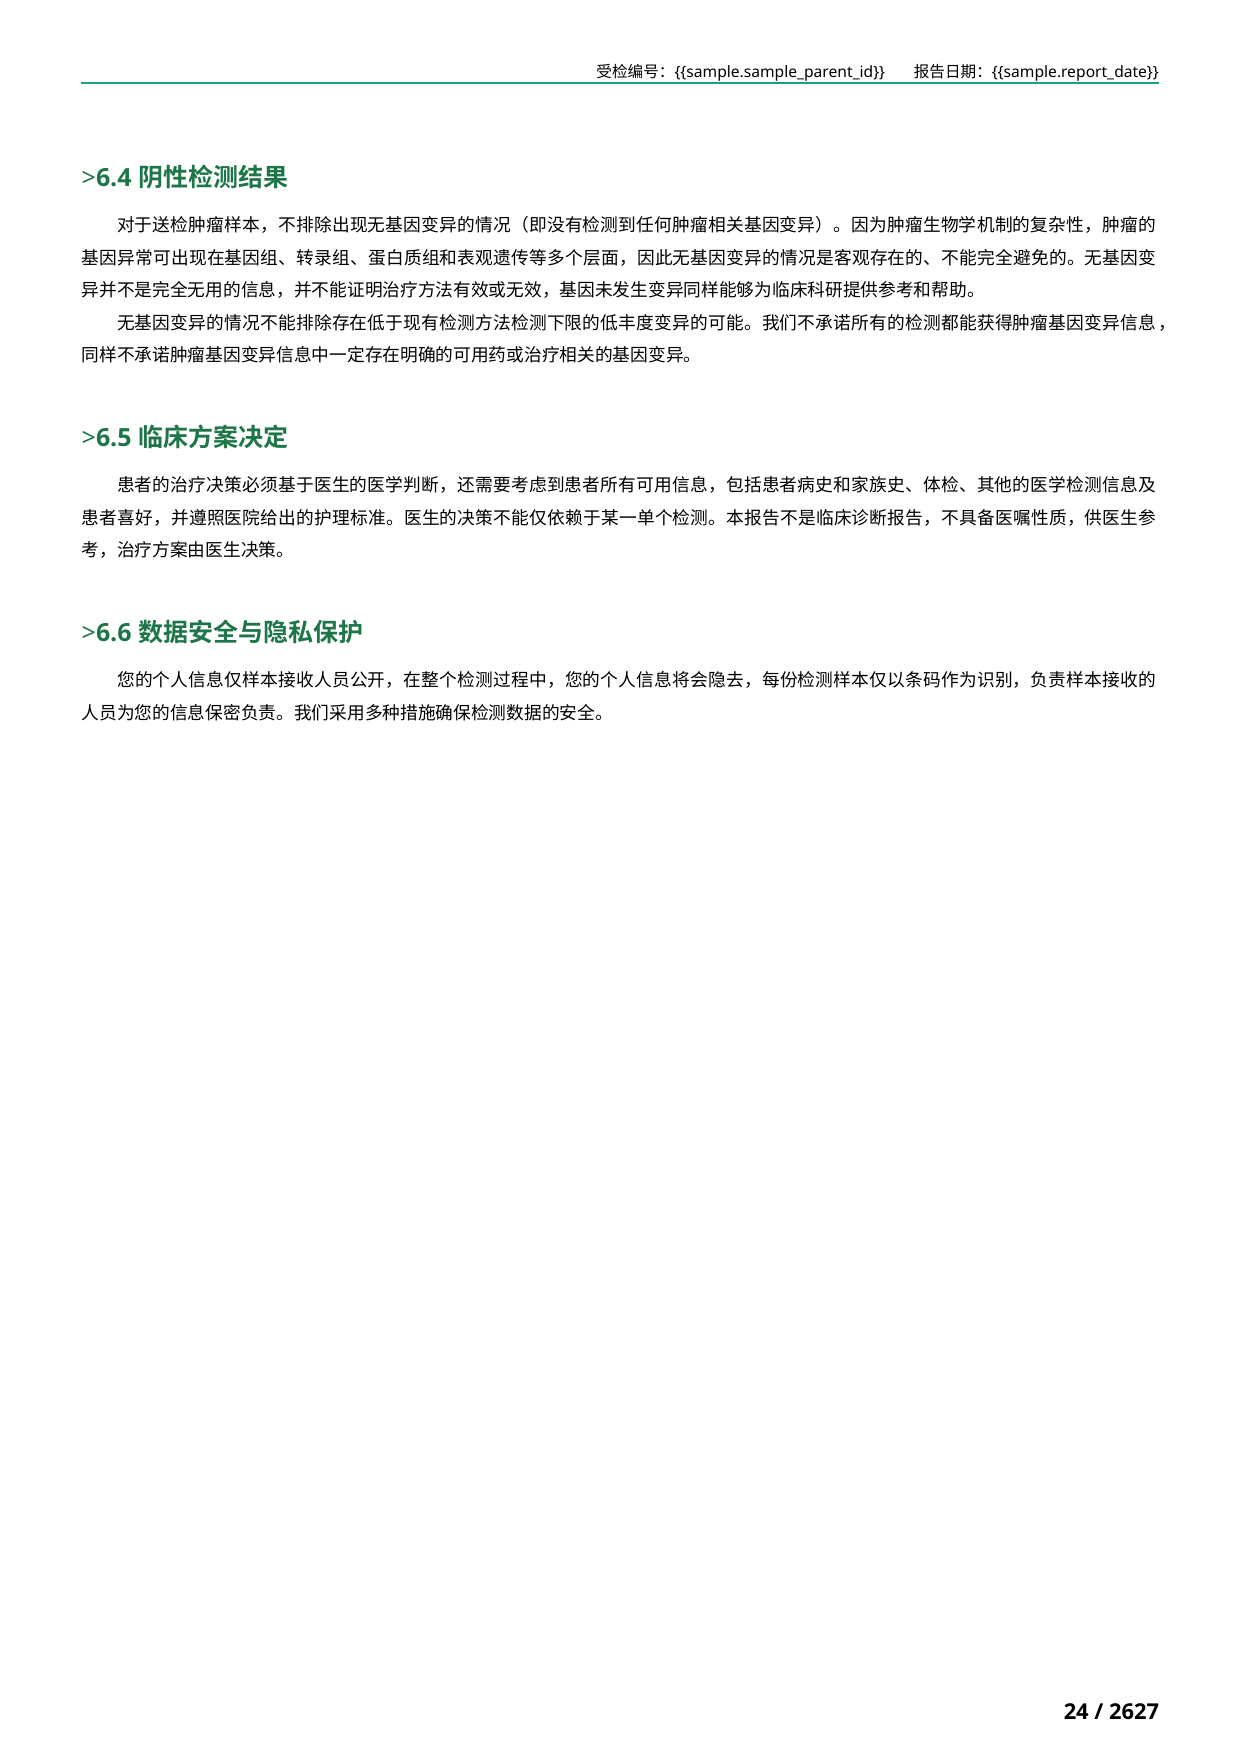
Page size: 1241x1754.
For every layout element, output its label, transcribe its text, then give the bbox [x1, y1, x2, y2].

text >6.4 阴性检测结果 [81, 143, 1159, 208]
text 无基因变异的情况不能排除存在低于现有检测方法检测下限的低丰度变异的可能。我们不承诺所有的检测都能获得肿瘤基因变异信息，同样不承诺肿瘤基因变异信息中一定存在明确的可用药或治疗相关的基因变异。 [81, 305, 1159, 370]
text >6.6 数据安全与隐私保护 [81, 598, 1159, 663]
text >6.5 临床方案决定 [81, 403, 1159, 468]
text 您的个人信息仅样本接收人员公开，在整个检测过程中，您的个人信息将会隐去，每份检测样本仅以条码作为识别，负责样本接收的人员为您的信息保密负责。我们采用多种措施确保检测数据的安全。 [81, 663, 1159, 728]
text 对于送检肿瘤样本，不排除出现无基因变异的情况（即没有检测到任何肿瘤相关基因变异）。因为肿瘤生物学机制的复杂性，肿瘤的基因异常可出现在基因组、转录组、蛋白质组和表观遗传等多个层面，因此无基因变异的情况是客观存在的、不能完全避免的。无基因变异并不是完全无用的信息，并不能证明治疗方法有效或无效，基因未发生变异同样能够为临床科研提供参考和帮助。 [81, 208, 1159, 305]
text 患者的治疗决策必须基于医生的医学判断，还需要考虑到患者所有可用信息，包括患者病史和家族史、体检、其他的医学检测信息及患者喜好，并遵照医院给出的护理标准。医生的决策不能仅依赖于某一单个检测。本报告不是临床诊断报告，不具备医嘱性质，供医生参考，治疗方案由医生决策。 [81, 468, 1159, 565]
